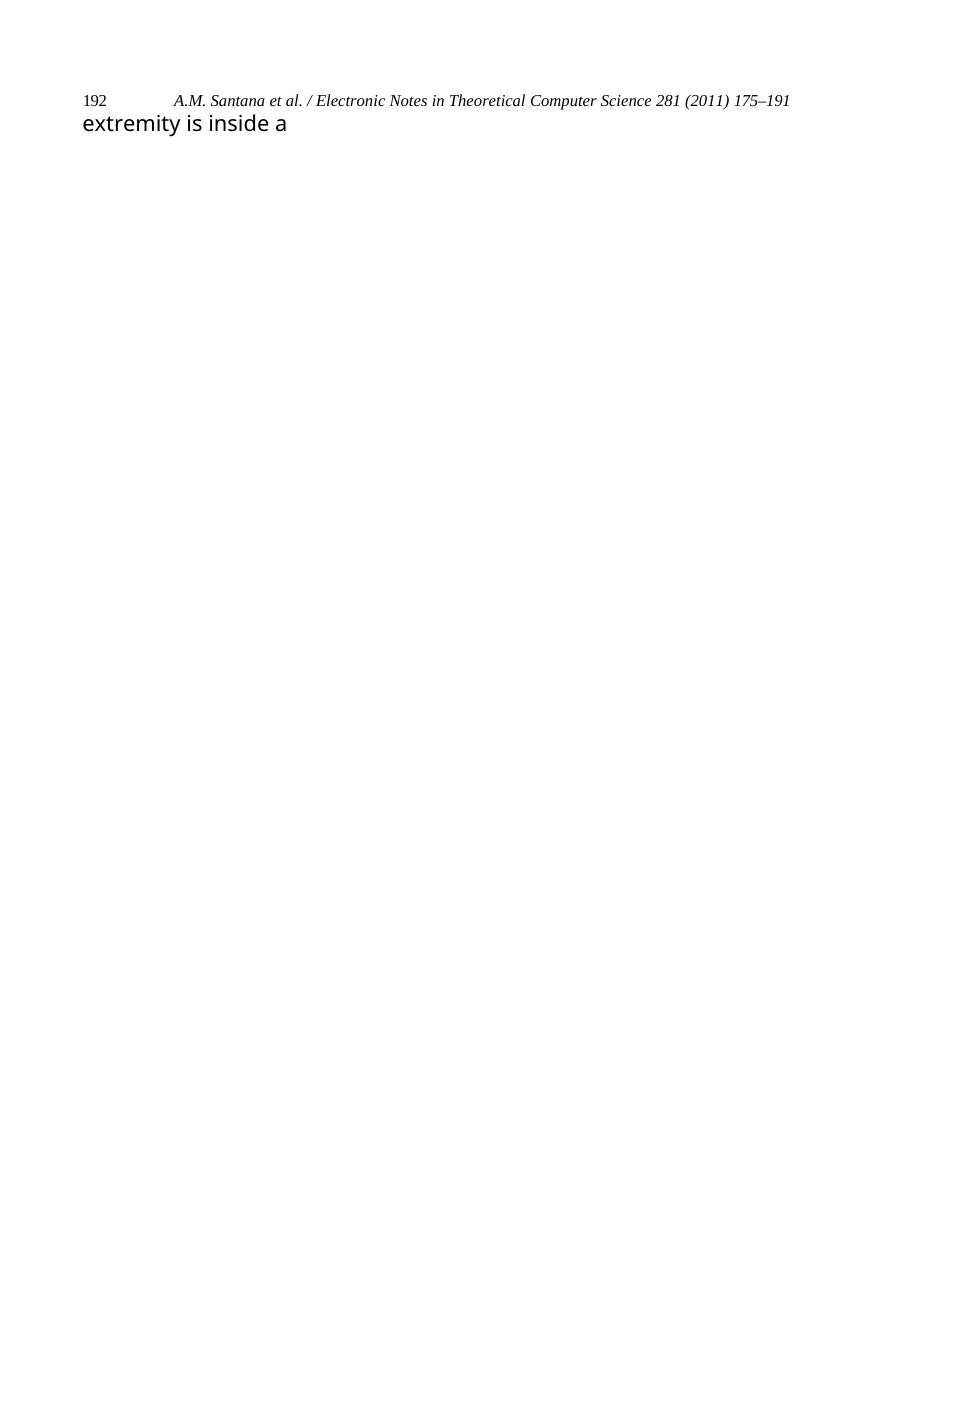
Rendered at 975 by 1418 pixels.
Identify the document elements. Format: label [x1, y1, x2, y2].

text [82, 110, 881, 137]
